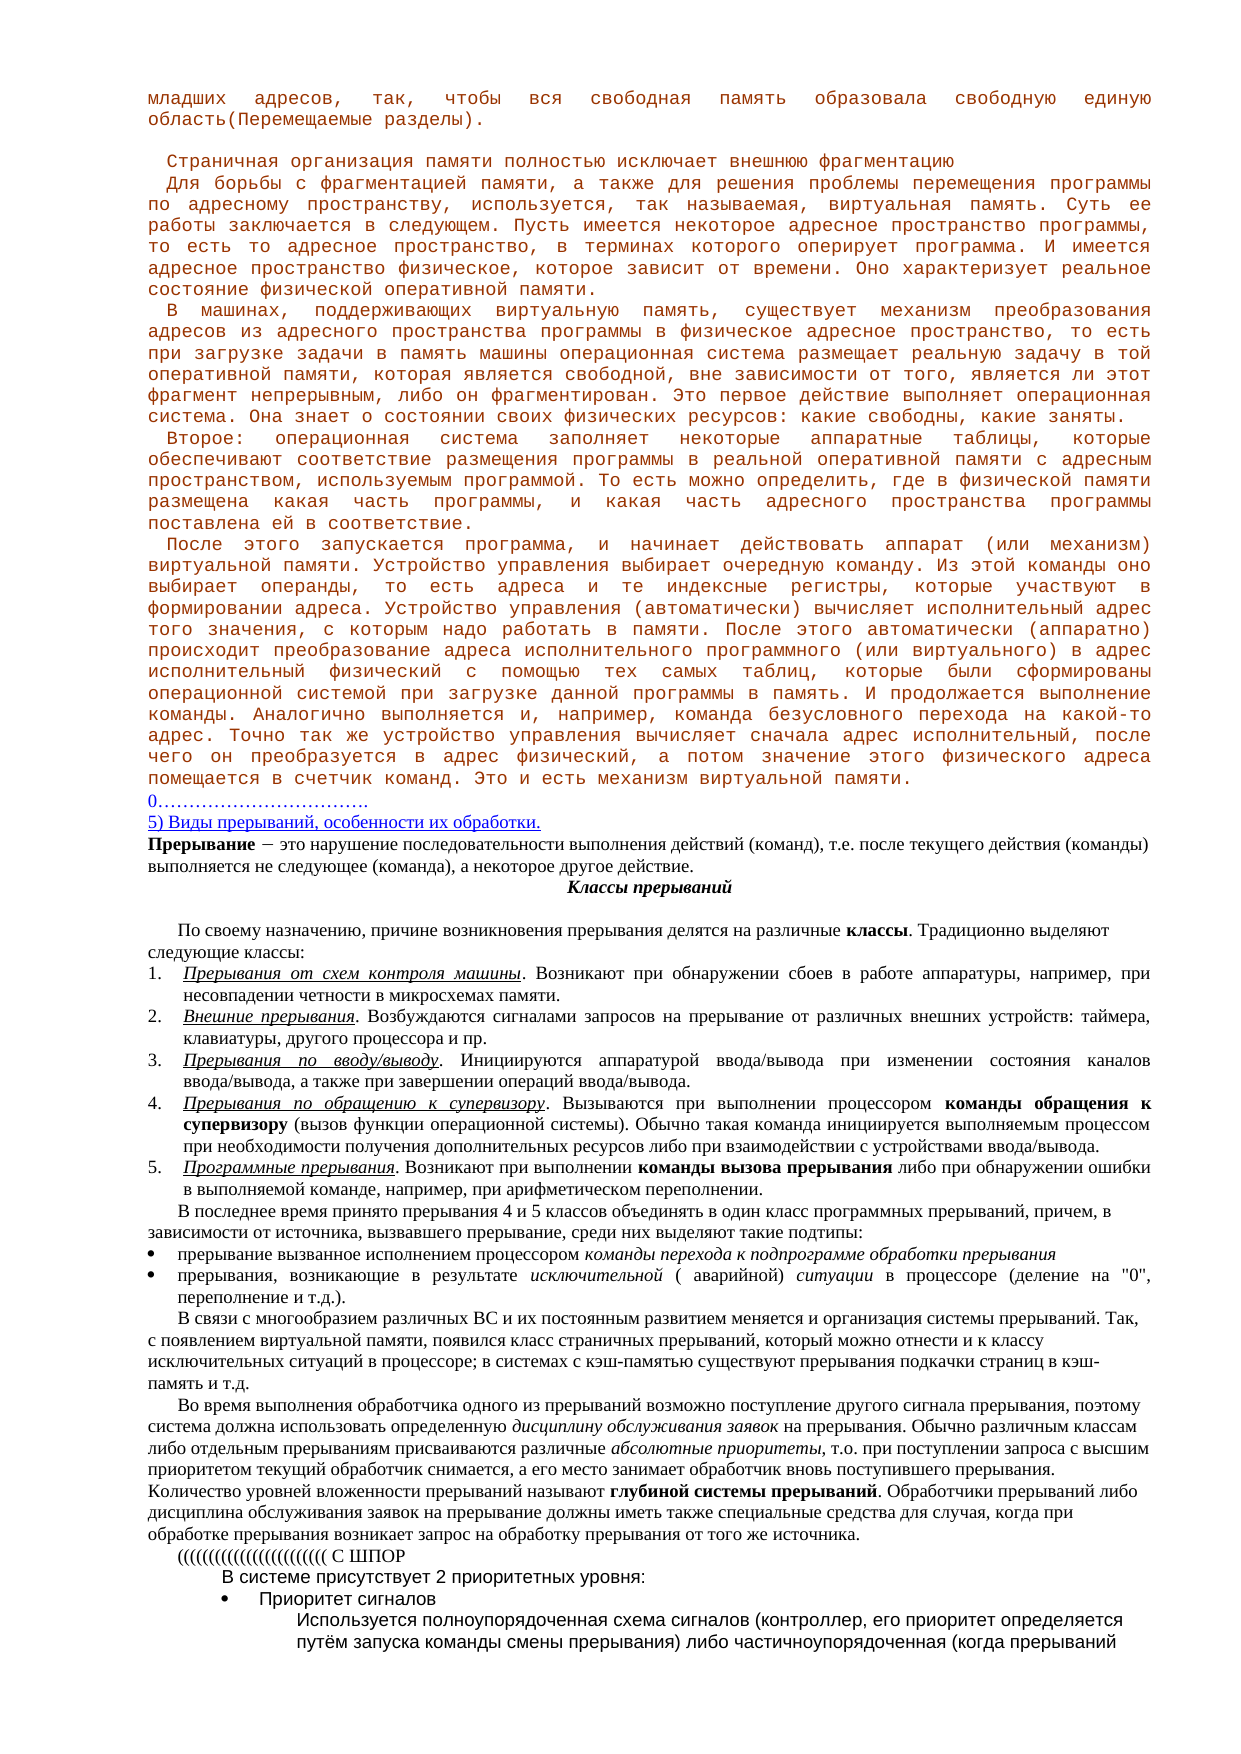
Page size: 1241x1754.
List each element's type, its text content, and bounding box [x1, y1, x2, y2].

list Программные прерывания. Возникают при выполнении команды вызова прерывания либо при обнаружении ошибки в выполняемой команде, например, при арифметическом переполнении. [148, 1156, 1152, 1199]
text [148, 88, 1152, 131]
text (((((((((((((((((((((((( С ШПОР [148, 1544, 1152, 1566]
text Второе: операционная система заполняет некоторые аппаратные таблицы, которые обеспечивают соответствие размещения программы в реальной оперативной памяти с адресным пространством, используемым программой. То есть можно определить, где в физической памяти размещена какая часть программы, и какая часть адресного пространства программы поставлена ей в соответствие. [148, 428, 1152, 535]
text В последнее время принято прерывания 4 и 5 классов объединять в один класс программных прерываний, причем, в зависимости от источника, вызвавшего прерывание, среди них выделяют такие подтипы: [148, 1199, 1152, 1243]
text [296, 1609, 1152, 1652]
text По своему назначению, причине возникновения прерывания делятся на различные классы. Традиционно выделяют следующие классы: [148, 919, 1152, 962]
text 5) Виды прерываний, особенности их обработки. [148, 811, 1152, 833]
list Прерывания по обращению к супервизору. Вызываются при выполнении процессором команды обращения к супервизору (вызов функции операционной системы). Обычно такая команда инициируется выполняемым процессом при необходимости получения дополнительных ресурсов либо при взаимодействии с устройствами ввода/вывода. [148, 1092, 1152, 1156]
list прерывание вызванное исполнением процессором команды перехода к подпрограмме обработки прерывания [148, 1243, 1152, 1264]
text В связи с многообразием различных ВС и их постоянным развитием меняется и организация системы прерываний. Так, с появлением виртуальной памяти, появился класс страничных прерываний, который можно отнести и к классу исключительных ситуаций в процессоре; в системах с кэш-памятью существуют прерывания подкачки страниц в кэш-память и т.д. [148, 1307, 1152, 1393]
list Внешние прерывания. Возбуждаются сигналами запросов на прерывание от различных внешних устройств: таймера, клавиатуры, другого процессора и пр. [148, 1005, 1152, 1048]
text Страничная организация памяти полностью исключает внешнюю фрагментацию [148, 152, 1152, 173]
list Прерывания по вводу/выводу. Инициируются аппаратурой ввода/вывода при изменении состояния каналов ввода/вывода, а также при завершении операций ввода/вывода. [148, 1048, 1152, 1092]
text Во время выполнения обработчика одного из прерываний возможно поступление другого сигнала прерывания, поэтому система должна использовать определенную дисциплину обслуживания заявок на прерывания. Обычно различным классам либо отдельным прерываниям присваиваются различные абсолютные приоритеты, т.о. при поступлении запроса с высшим приоритетом текущий обработчик снимается, а его место занимает обработчик вновь поступившего прерывания. Количество уровней вложенности прерываний называют глубиной системы прерываний. Обработчики прерываний либо дисциплина обслуживания заявок на прерывание должны иметь также специальные средства для случая, когда при обработке прерывания возникает запрос на обработку прерывания от того же источника. [148, 1393, 1152, 1544]
text В машинах, поддерживающих виртуальную память, существует механизм преобразования адресов из адресного пространства программы в физическое адресное пространство, то есть при загрузке задачи в память машины операционная система размещает реальную задачу в той оперативной памяти, которая является свободной, вне зависимости от того, является ли этот фрагмент непрерывным, либо он фрагментирован. Это первое действие выполняет операционная система. Она знает о состоянии своих физических ресурсов: какие свободны, какие заняты. [148, 301, 1152, 428]
list Прерывания от схем контроля машины. Возникают при обнаружении сбоев в работе аппаратуры, например, при несовпадении четности в микросхемах памяти. [148, 962, 1152, 1005]
text 0……………………………. [148, 790, 1152, 811]
text Для борьбы с фрагментацией памяти, а также для решения проблемы перемещения программы по адресному пространству, используется, так называемая, виртуальная память. Суть ее работы заключается в следующем. Пусть имеется некоторое адресное пространство программы, то есть то адресное пространство, в терминах которого оперирует программа. И имеется адресное пространство физическое, которое зависит от времени. Оно характеризует реальное состояние физической оперативной памяти. [148, 173, 1152, 301]
text После этого запускается программа, и начинает действовать аппарат (или механизм) виртуальной памяти. Устройство управления выбирает очередную команду. Из этой команды оно выбирает операнды, то есть адреса и те индексные регистры, которые участвуют в формировании адреса. Устройство управления (автоматически) вычисляет исполнительный адрес того значения, с которым надо работать в памяти. После этого автоматически (аппаратно) происходит преобразование адреса исполнительного программного (или виртуального) в адрес исполнительный физический с помощью тех самых таблиц, которые были сформированы операционной системой при загрузке данной программы в память. И продолжается выполнение команды. Аналогично выполняется и, например, команда безусловного перехода на какой-то адрес. Точно так же устройство управления вычисляет сначала адрес исполнительный, после чего он преобразуется в адрес физический, а потом значение этого физического адреса помещается в счетчик команд. Это и есть механизм виртуальной памяти. [148, 535, 1152, 790]
list Приоритет сигналов [221, 1588, 1152, 1609]
text В системе присутствует 2 приоритетных уровня: [221, 1566, 1152, 1588]
list прерывания, возникающие в результате исключительной ( аварийной) ситуации в процессоре (деление на "0", переполнение и т.д.). [148, 1264, 1152, 1307]
text Прерывание это нарушение последовательности выполнения действий (команд), т.е. после текущего действия (команды) выполняется не следующее (команда), а некоторое другое действие. [148, 833, 1152, 876]
subtitle Классы прерываний [148, 876, 1152, 898]
